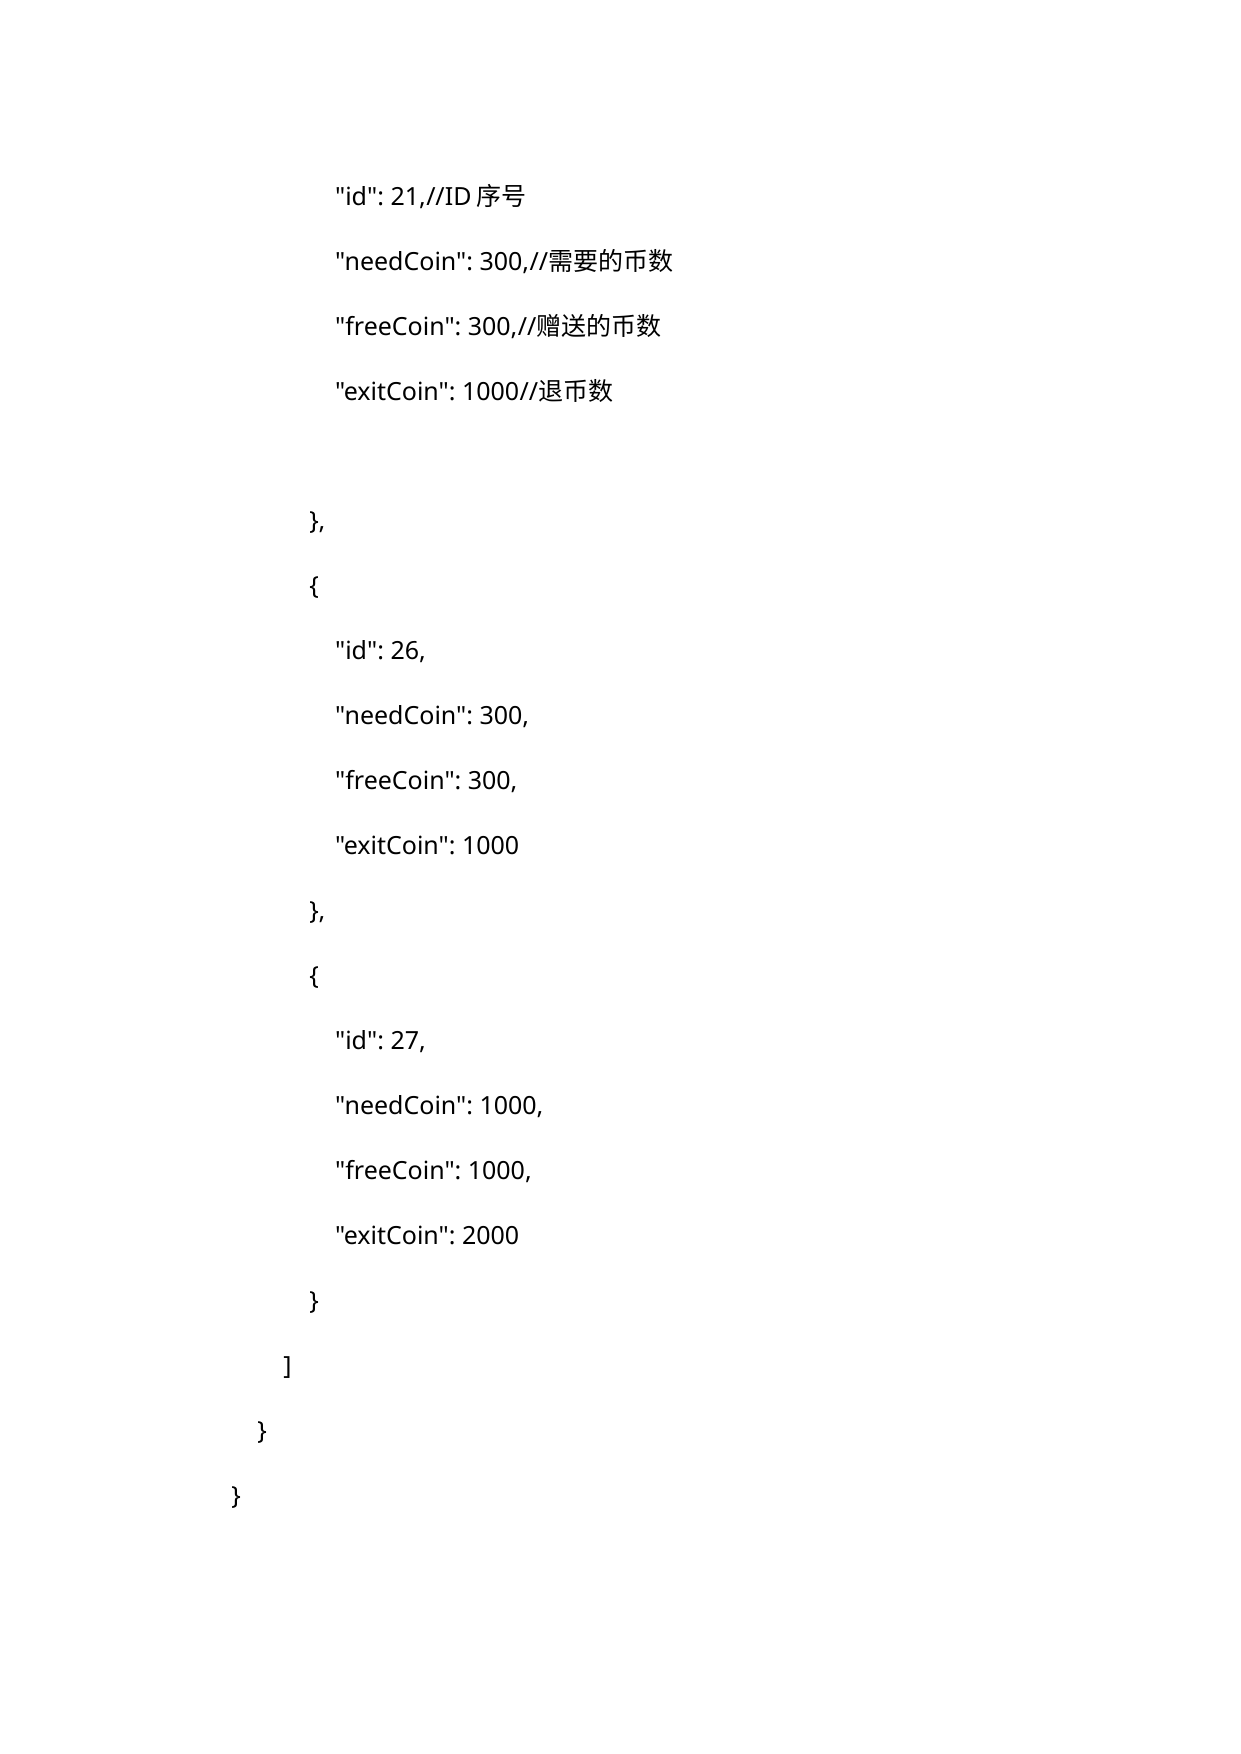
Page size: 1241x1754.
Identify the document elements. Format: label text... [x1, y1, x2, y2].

text "freeCoin": 300,//赠送的币数 [187, 292, 1053, 357]
text "id": 21,//ID序号 [187, 162, 1053, 227]
text ] [187, 1332, 1053, 1397]
text "exitCoin": 1000 [187, 812, 1053, 877]
text } [187, 1462, 1053, 1527]
text }, [187, 487, 1053, 552]
text "id": 27, [187, 1007, 1053, 1072]
text "needCoin": 1000, [187, 1072, 1053, 1137]
text } [187, 1267, 1053, 1332]
text }, [187, 877, 1053, 942]
text { [187, 552, 1053, 617]
text "freeCoin": 1000, [187, 1137, 1053, 1202]
text "exitCoin": 2000 [187, 1202, 1053, 1267]
text { [187, 942, 1053, 1007]
text "freeCoin": 300, [187, 747, 1053, 812]
text "needCoin": 300,//需要的币数 [187, 227, 1053, 292]
text "id": 26, [187, 617, 1053, 682]
text "needCoin": 300, [187, 682, 1053, 747]
text "exitCoin": 1000//退币数 [187, 357, 1053, 422]
text } [187, 1397, 1053, 1462]
